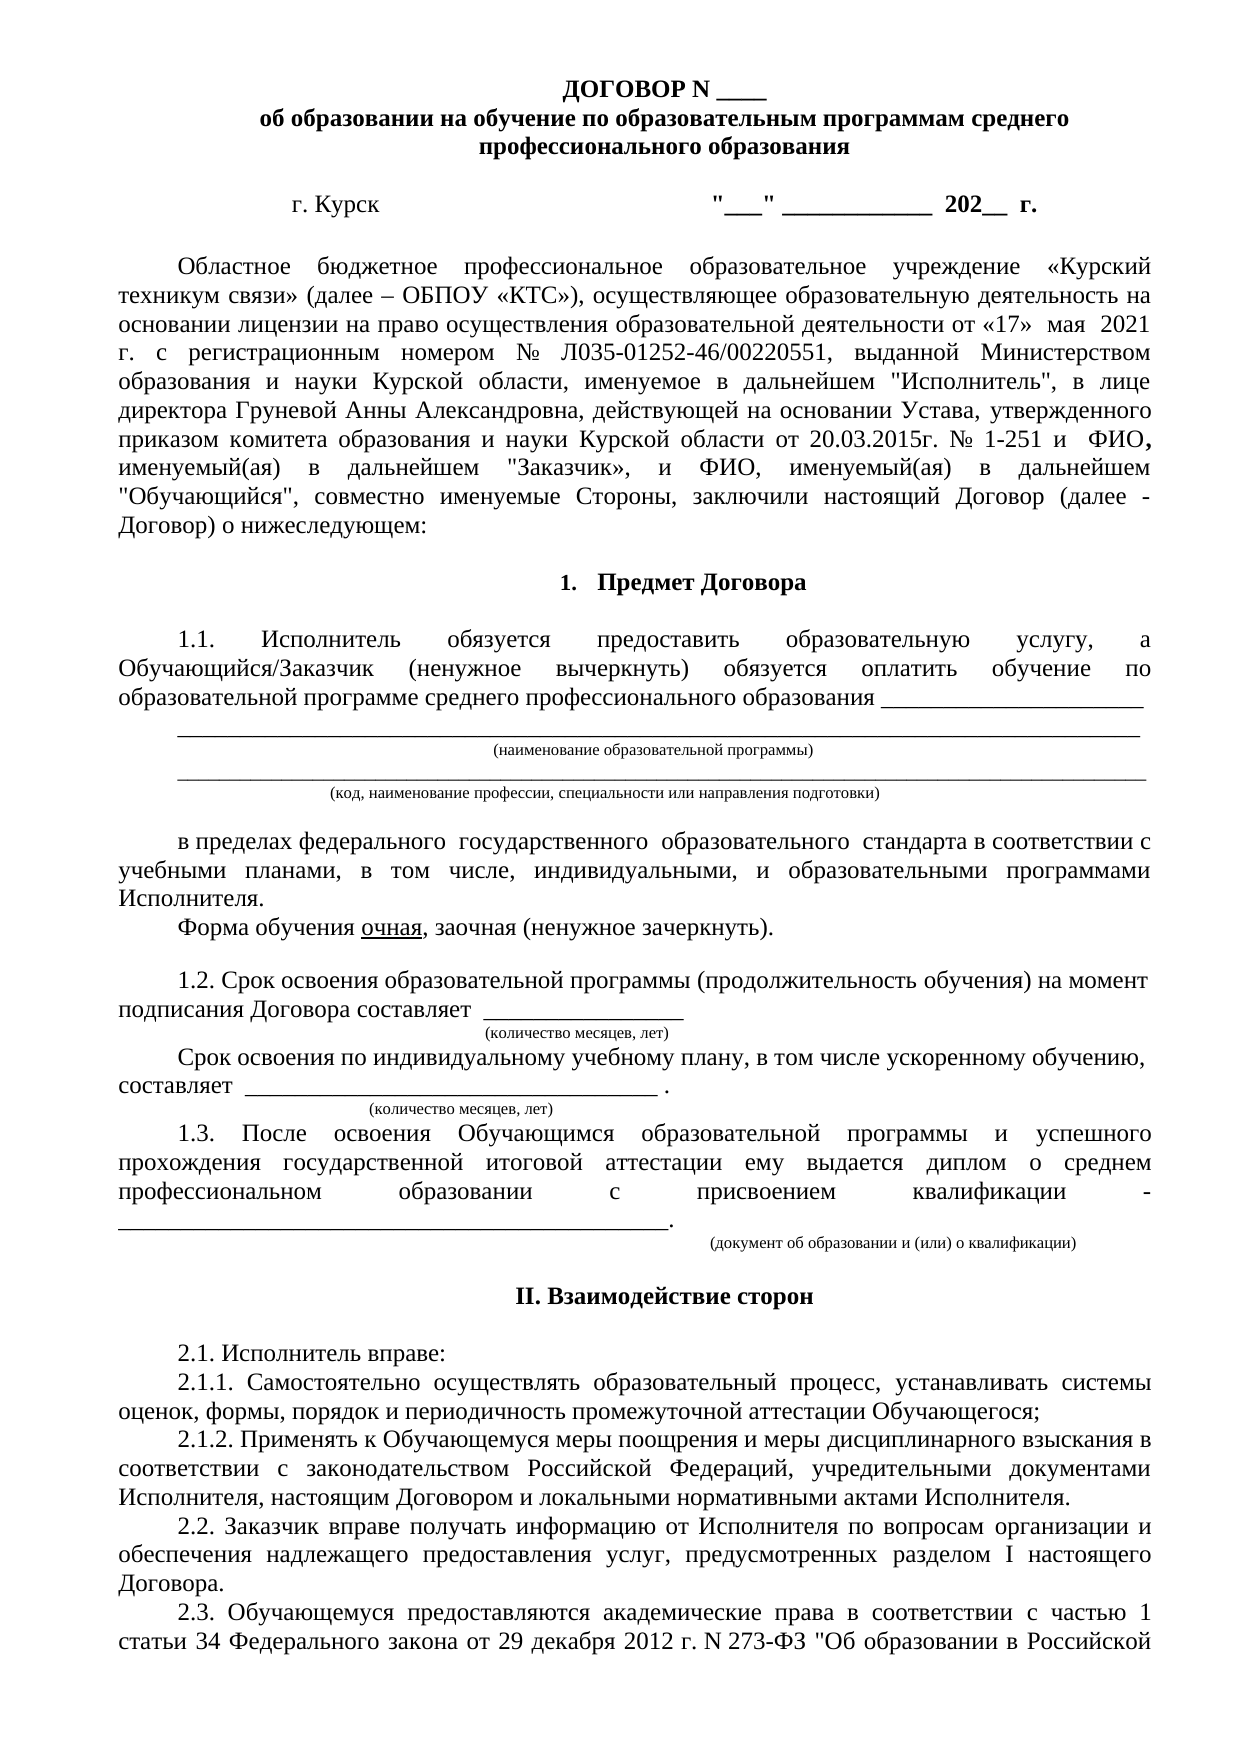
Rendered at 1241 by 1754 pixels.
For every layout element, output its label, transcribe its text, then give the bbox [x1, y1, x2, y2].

text 2.2. Заказчик вправе получать информацию от Исполнителя по вопросам организации и обеспечения надлежащего предоставления услуг, предусмотренных разделом I настоящего Договора. [118, 1511, 1152, 1597]
text 1.2. Срок освоения образовательной программы (продолжительность обучения) на момент подписания Договора составляет ________________ [118, 965, 1152, 1022]
text ДОГОВОР N ____ [177, 74, 1152, 103]
text (документ об образовании и (или) о квалификации) [413, 1233, 1152, 1252]
text 2.1.2. Применять к Обучающемуся меры поощрения и меры дисциплинарного взыскания в соответствии с законодательством Российской Федераций, учредительными документами Исполнителя, настоящим Договором и локальными нормативными актами Исполнителя. [118, 1424, 1152, 1511]
text _____________________________________________________________________________________________ [177, 759, 1152, 783]
text 1.1. Исполнитель обязуется предоставить образовательную услугу, а Обучающийся/Заказчик (ненужное вычеркнуть) обязуется оплатить обучение по образовательной программе среднего профессионального образования _____________________ [118, 624, 1152, 711]
text г. Курск "___" ____________ 202__ г. [177, 189, 1152, 218]
text профессионального образования [177, 131, 1152, 160]
text 2.1. Исполнитель вправе: [118, 1338, 1152, 1367]
text (наименование образовательной программы) [177, 739, 1152, 759]
text _____________________________________________________________________________ [118, 711, 1152, 739]
text (код, наименование профессии, специальности или направления подготовки) [177, 783, 1152, 802]
text Областное бюджетное профессиональное образовательное учреждение «Курский техникум связи» (далее – ОБПОУ «КТС»), осуществляющее образовательную деятельность на основании лицензии на право осуществления образовательной деятельности от «17» мая 2021 г. с регистрационным номером № Л035-01252-46/00220551, выданной Министерством образования и науки Курской области, именуемое в дальнейшем "Исполнитель", в лице директора Груневой Анны Александровна, действующей на основании Устава, утвержденного приказом комитета образования и науки Курской области от 20.03.2015г. № 1-251 и ФИО, именуемый(ая) в дальнейшем "Заказчик», и ФИО, именуемый(ая) в дальнейшем "Обучающийся", совместно именуемые Стороны, заключили настоящий Договор (далее - Договор) о нижеследующем: [118, 251, 1152, 539]
text 1.3. После освоения Обучающимся образовательной программы и успешного прохождения государственной итоговой аттестации ему выдается диплом о среднем профессиональном образовании с присвоением квалификации - ____________________________________________. [118, 1118, 1152, 1233]
text 2.1.1. Самостоятельно осуществлять образовательный процесс, устанавливать системы оценок, формы, порядок и периодичность промежуточной аттестации Обучающегося; [118, 1367, 1152, 1424]
text в пределах федерального государственного образовательного стандарта в соответствии с учебными планами, в том числе, индивидуальными, и образовательными программами Исполнителя. [118, 826, 1152, 912]
text об образовании на обучение по образовательным программам среднего [177, 103, 1152, 131]
text (количество месяцев, лет) [118, 1099, 1152, 1118]
text (количество месяцев, лет) [118, 1022, 1152, 1042]
list Предмет Договора [215, 567, 1152, 596]
text Срок освоения по индивидуальному учебному плану, в том числе ускоренному обучению, составляет _________________________________ . [118, 1042, 1152, 1099]
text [118, 1597, 1152, 1654]
text Форма обучения очная, заочная (ненужное зачеркнуть). [177, 912, 1152, 941]
text II. Взаимодействие сторон [118, 1281, 1152, 1309]
